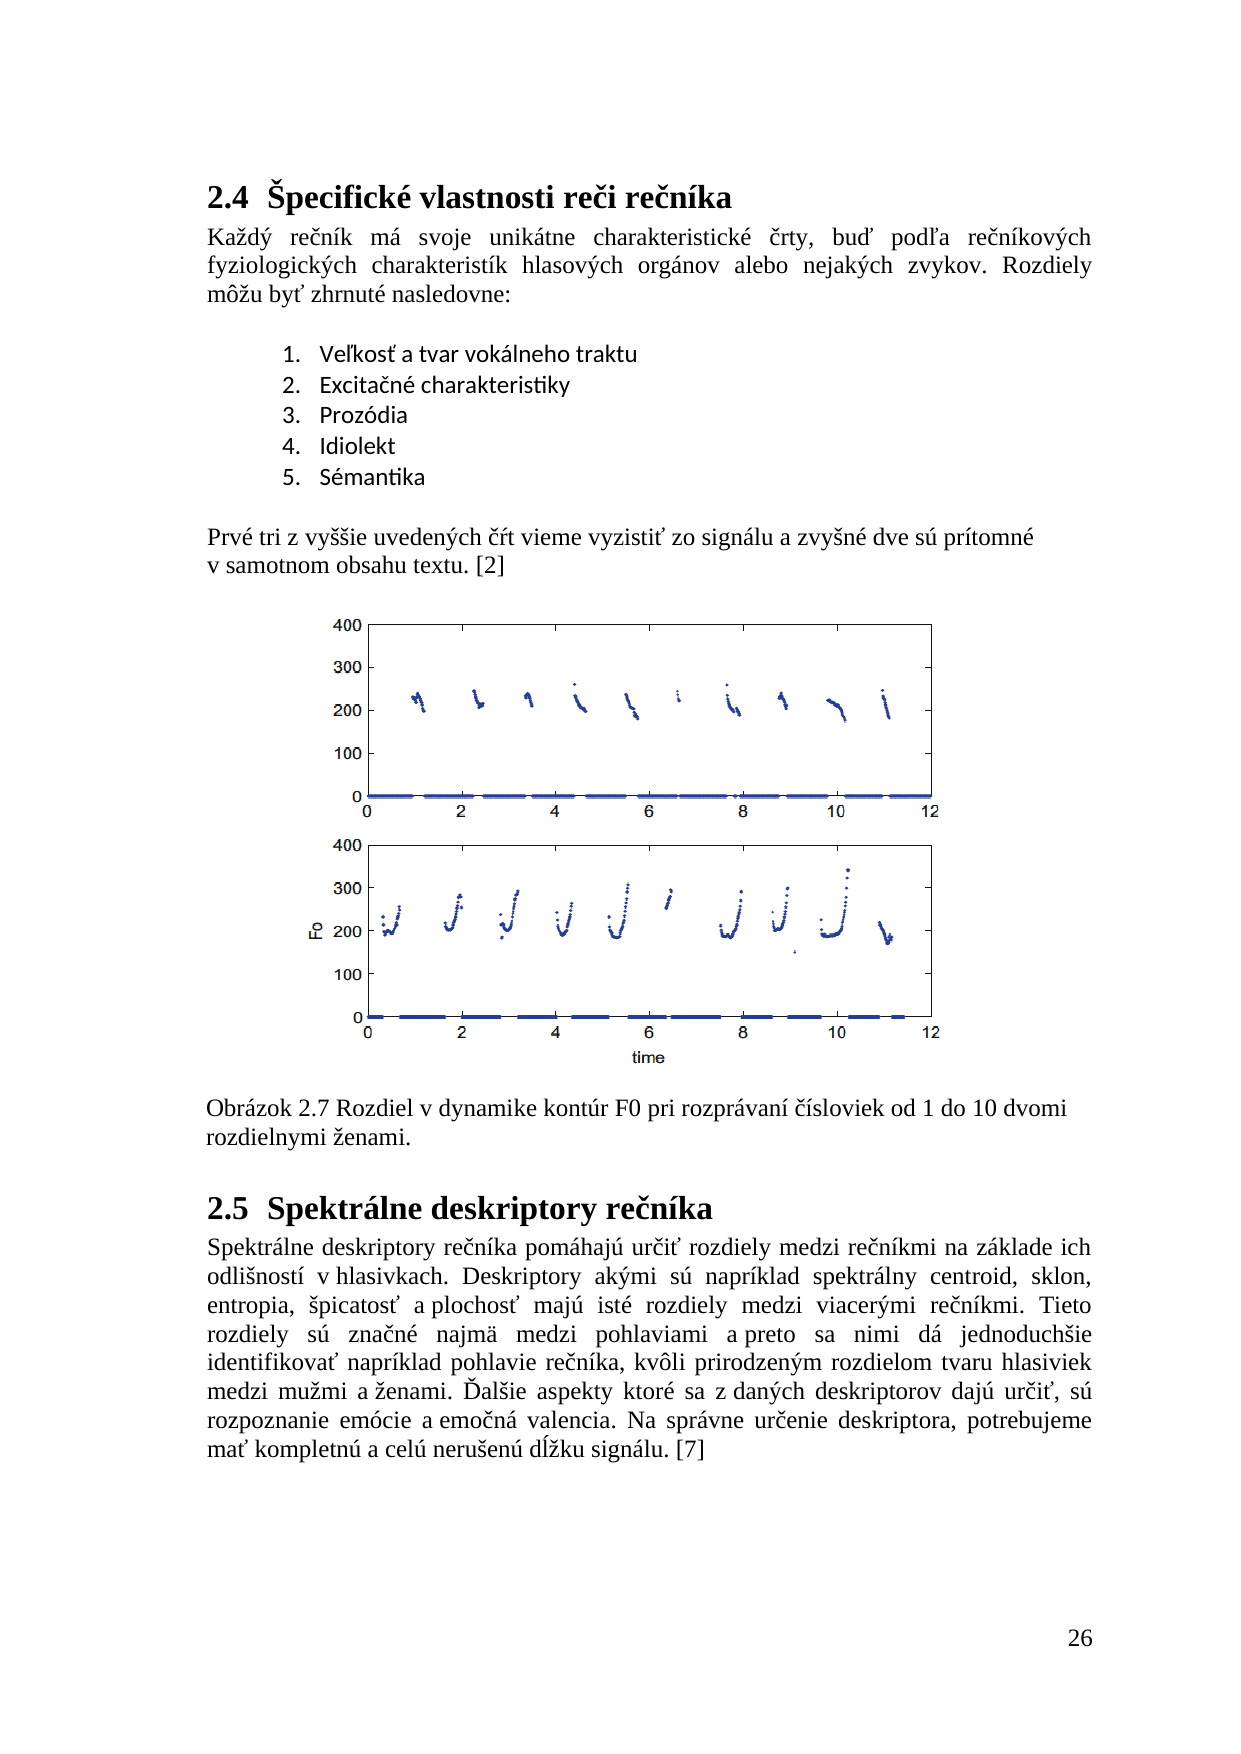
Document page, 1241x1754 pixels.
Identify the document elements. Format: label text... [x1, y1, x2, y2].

list Excitačné charakteristiky [282, 369, 1092, 399]
text Každý rečník má svoje unikátne charakteristické črty, buď podľa rečníkových fyziologických charakteristík hlasových orgánov alebo nejakých zvykov. Rozdiely môžu byť zhrnuté nasledovne: [207, 222, 1092, 308]
list Idiolekt [282, 430, 1092, 461]
list Veľkosť a tvar vokálneho traktu [282, 338, 1092, 369]
list Prozódia [282, 399, 1092, 430]
subtitle Spektrálne deskriptory rečníka [207, 1188, 1092, 1226]
list Sémantika [282, 461, 1092, 491]
subtitle Špecifické vlastnosti reči rečníka [207, 177, 1092, 216]
picture [206, 579, 1032, 1081]
text Spektrálne deskriptory rečníka pomáhajú určiť rozdiely medzi rečníkmi na základe ich odlišností v hlasivkach. Deskriptory akými sú napríklad spektrálny centroid, sklon, entropia, špicatosť a plochosť majú isté rozdiely medzi viacerými rečníkmi. Tieto rozdiely sú značné najmä medzi pohlaviami a preto sa nimi dá jednoduchšie identifikovať napríklad pohlavie rečníka, kvôli prirodzeným rozdielom tvaru hlasiviek medzi mužmi a ženami. Ďalšie aspekty ktoré sa z daných deskriptorov dajú určiť, sú rozpoznanie emócie a emočná valencia. Na správne určenie deskriptora, potrebujeme mať kompletnú a celú nerušenú dĺžku signálu. [7] [207, 1232, 1092, 1462]
